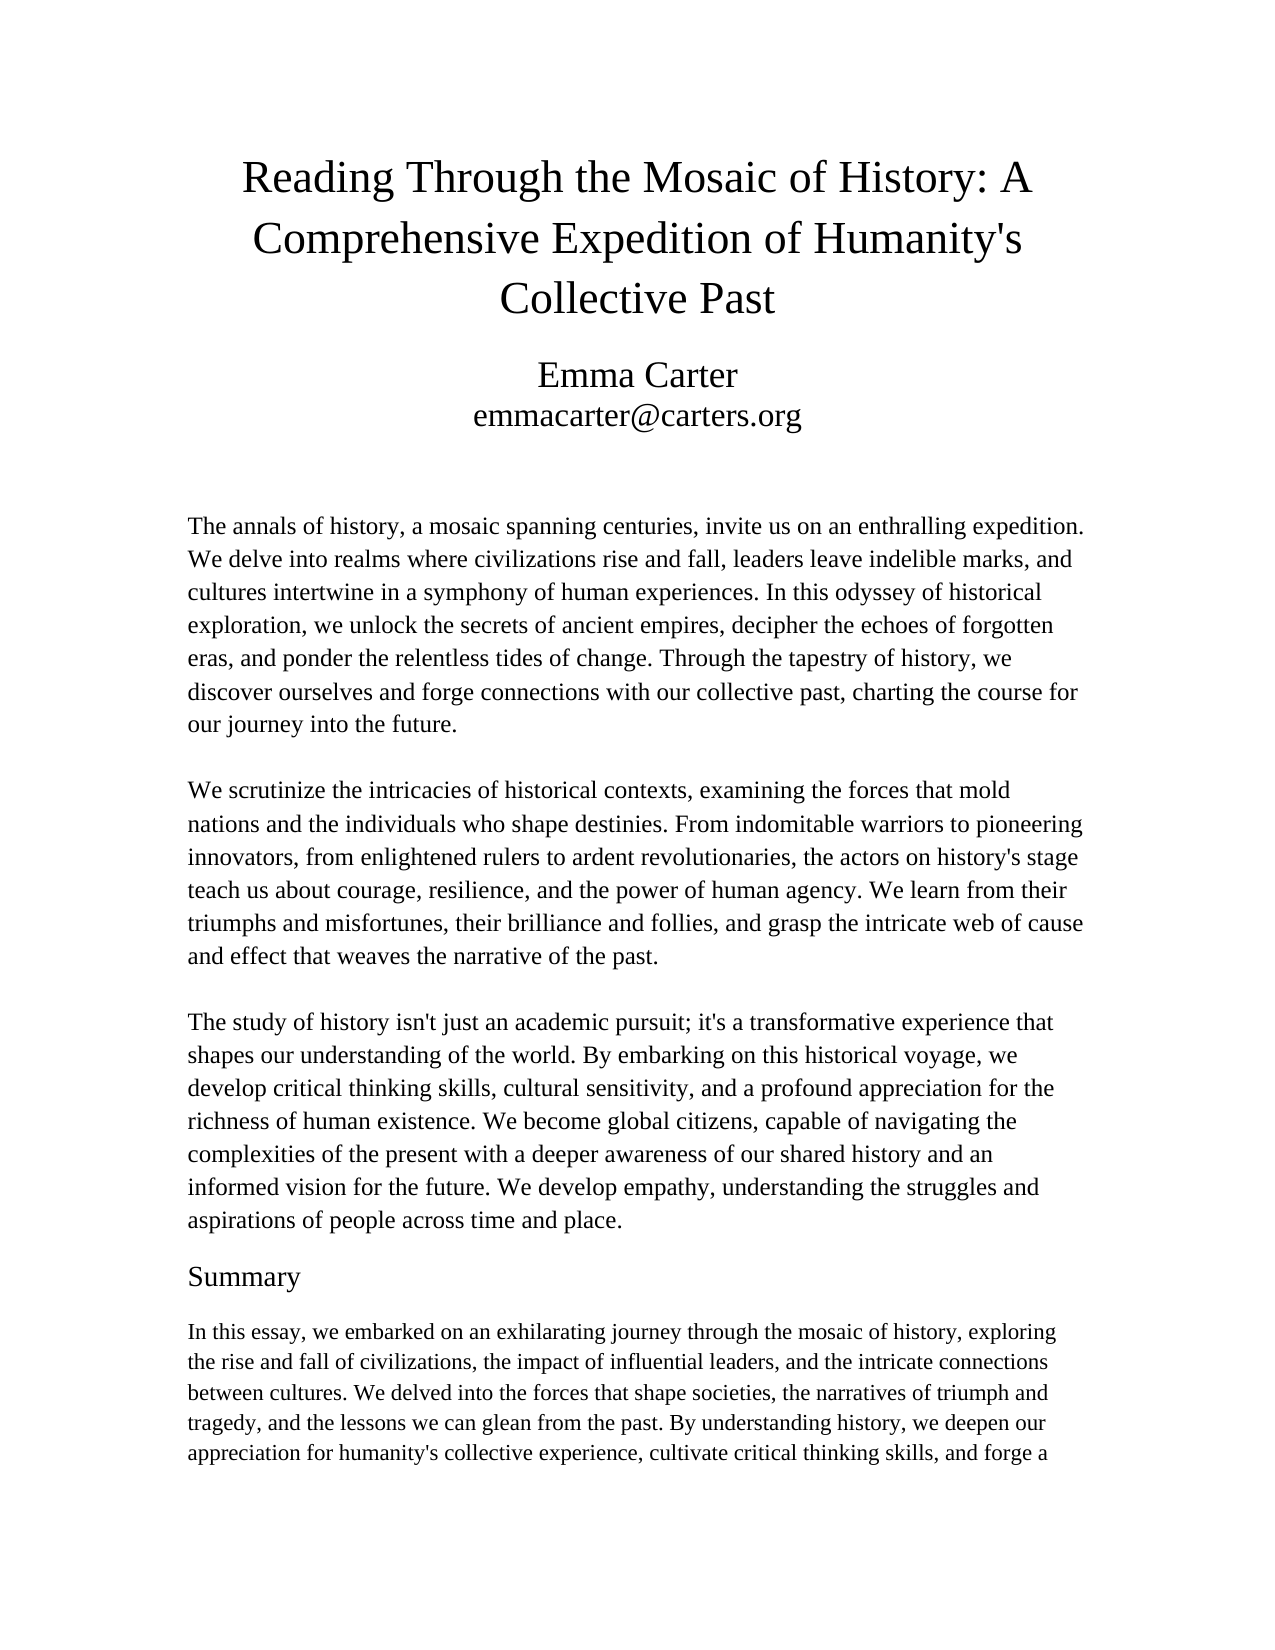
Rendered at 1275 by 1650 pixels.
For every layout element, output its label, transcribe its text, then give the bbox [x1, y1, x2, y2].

text Emma Carter [187, 352, 1087, 396]
text The annals of history, a mosaic spanning centuries, invite us on an enthralling expedition. We delve into realms where civilizations rise and fall, leaders leave indelible marks, and cultures intertwine in a symphony of human experiences. In this odyssey of historical exploration, we unlock the secrets of ancient empires, decipher the echoes of forgotten eras, and ponder the relentless tides of change. Through the tapestry of history, we discover ourselves and forge connections with our collective past, charting the course for our journey into the future. We scrutinize the intricacies of historical contexts, examining the forces that mold nations and the individuals who shape destinies. From indomitable warriors to pioneering innovators, from enlightened rulers to ardent revolutionaries, the actors on history's stage teach us about courage, resilience, and the power of human agency. We learn from their triumphs and misfortunes, their brilliance and follies, and grasp the intricate web of cause and effect that weaves the narrative of the past. The study of history isn't just an academic pursuit; it's a transformative experience that shapes our understanding of the world. By embarking on this historical voyage, we develop critical thinking skills, cultural sensitivity, and a profound appreciation for the richness of human existence. We become global citizens, capable of navigating the complexities of the present with a deeper awareness of our shared history and an informed vision for the future. We develop empathy, understanding the struggles and aspirations of people across time and place. [187, 511, 1087, 1234]
text Reading Through the Mosaic of History: A Comprehensive Expedition of Humanity's Collective Past [187, 150, 1087, 324]
text Summary [187, 1259, 1087, 1292]
text emmacarter@carters.org [187, 396, 1087, 434]
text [187, 1318, 1087, 1465]
